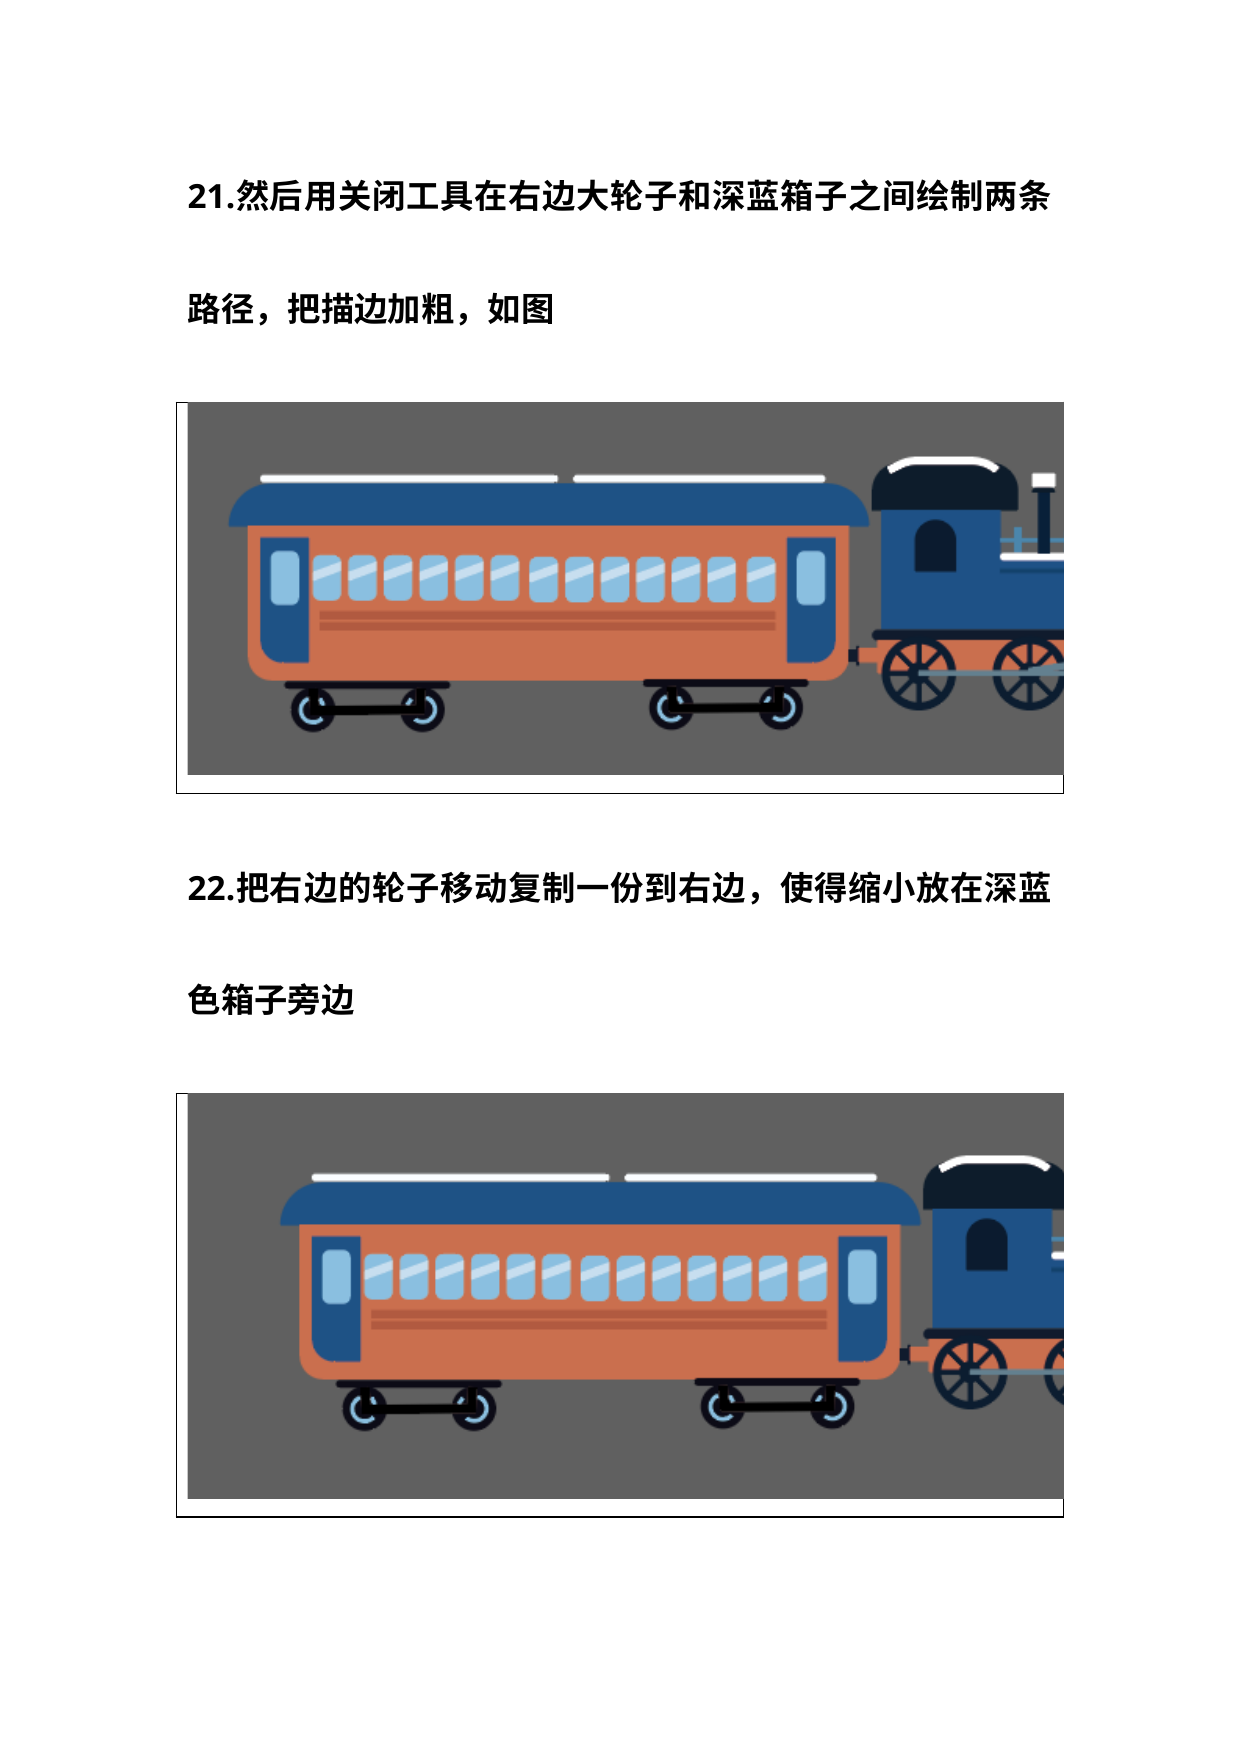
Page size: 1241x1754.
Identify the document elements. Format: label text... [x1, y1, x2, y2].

picture [187, 402, 1064, 775]
table_header [177, 1094, 1063, 1516]
table_header [177, 403, 1063, 793]
subtitle 22.把右边的轮子移动复制一份到右边，使得缩小放在深蓝色箱子旁边 [187, 853, 1053, 1031]
picture [187, 1093, 1064, 1499]
subtitle 21.然后用关闭工具在右边大轮子和深蓝箱子之间绘制两条路径，把描边加粗，如图 [187, 162, 1053, 339]
